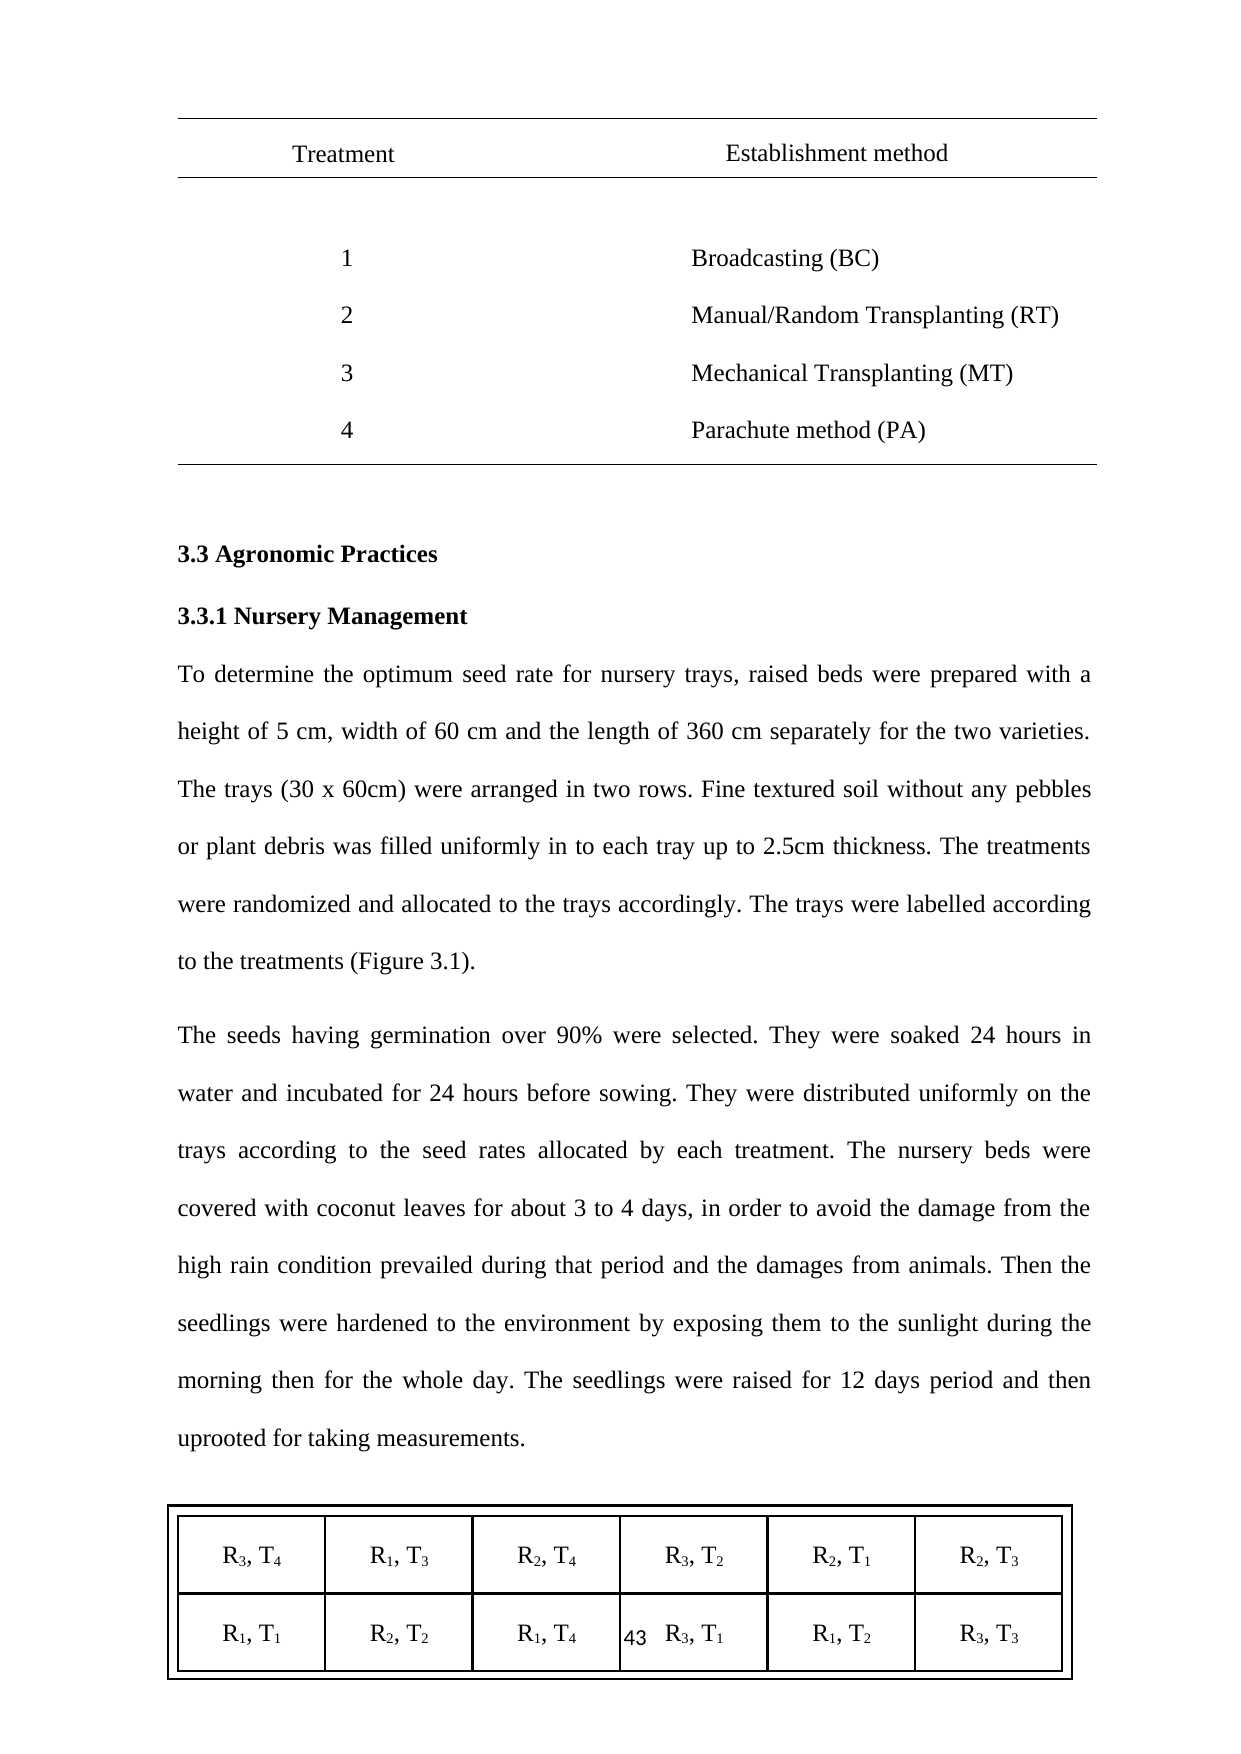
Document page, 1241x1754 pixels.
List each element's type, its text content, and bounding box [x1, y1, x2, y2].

text To determine the optimum seed rate for nursery trays, raised beds were prepared with a height of 5 cm, width of 60 cm and the length of 360 cm separately for the two varieties. The trays (30 x 60cm) were arranged in two rows. Fine textured soil without any pebbles or plant debris was filled uniformly in to each tray up to 2.5cm thickness. The treatments were randomized and allocated to the trays accordingly. The trays were labelled according to the treatments (Figure 3.1). [177, 659, 1092, 975]
table_cell [178, 178, 1097, 464]
subtitle 3.3 Agronomic Practices [177, 539, 1092, 568]
text The seeds having germination over 90% were selected. They were soaked 24 hours in water and incubated for 24 hours before sowing. They were distributed uniformly on the trays according to the seed rates allocated by each treatment. The nursery beds were covered with coconut leaves for about 3 to 4 days, in order to avoid the damage from the high rain condition prevailed during that period and the damages from animals. Then the seedlings were hardened to the environment by exposing them to the sunlight during the morning then for the whole day. The seedlings were raised for 12 days period and then uprooted for taking measurements. [177, 1020, 1092, 1452]
table_header [178, 119, 1097, 177]
subtitle 3.3.1 Nursery Management [177, 601, 1092, 630]
